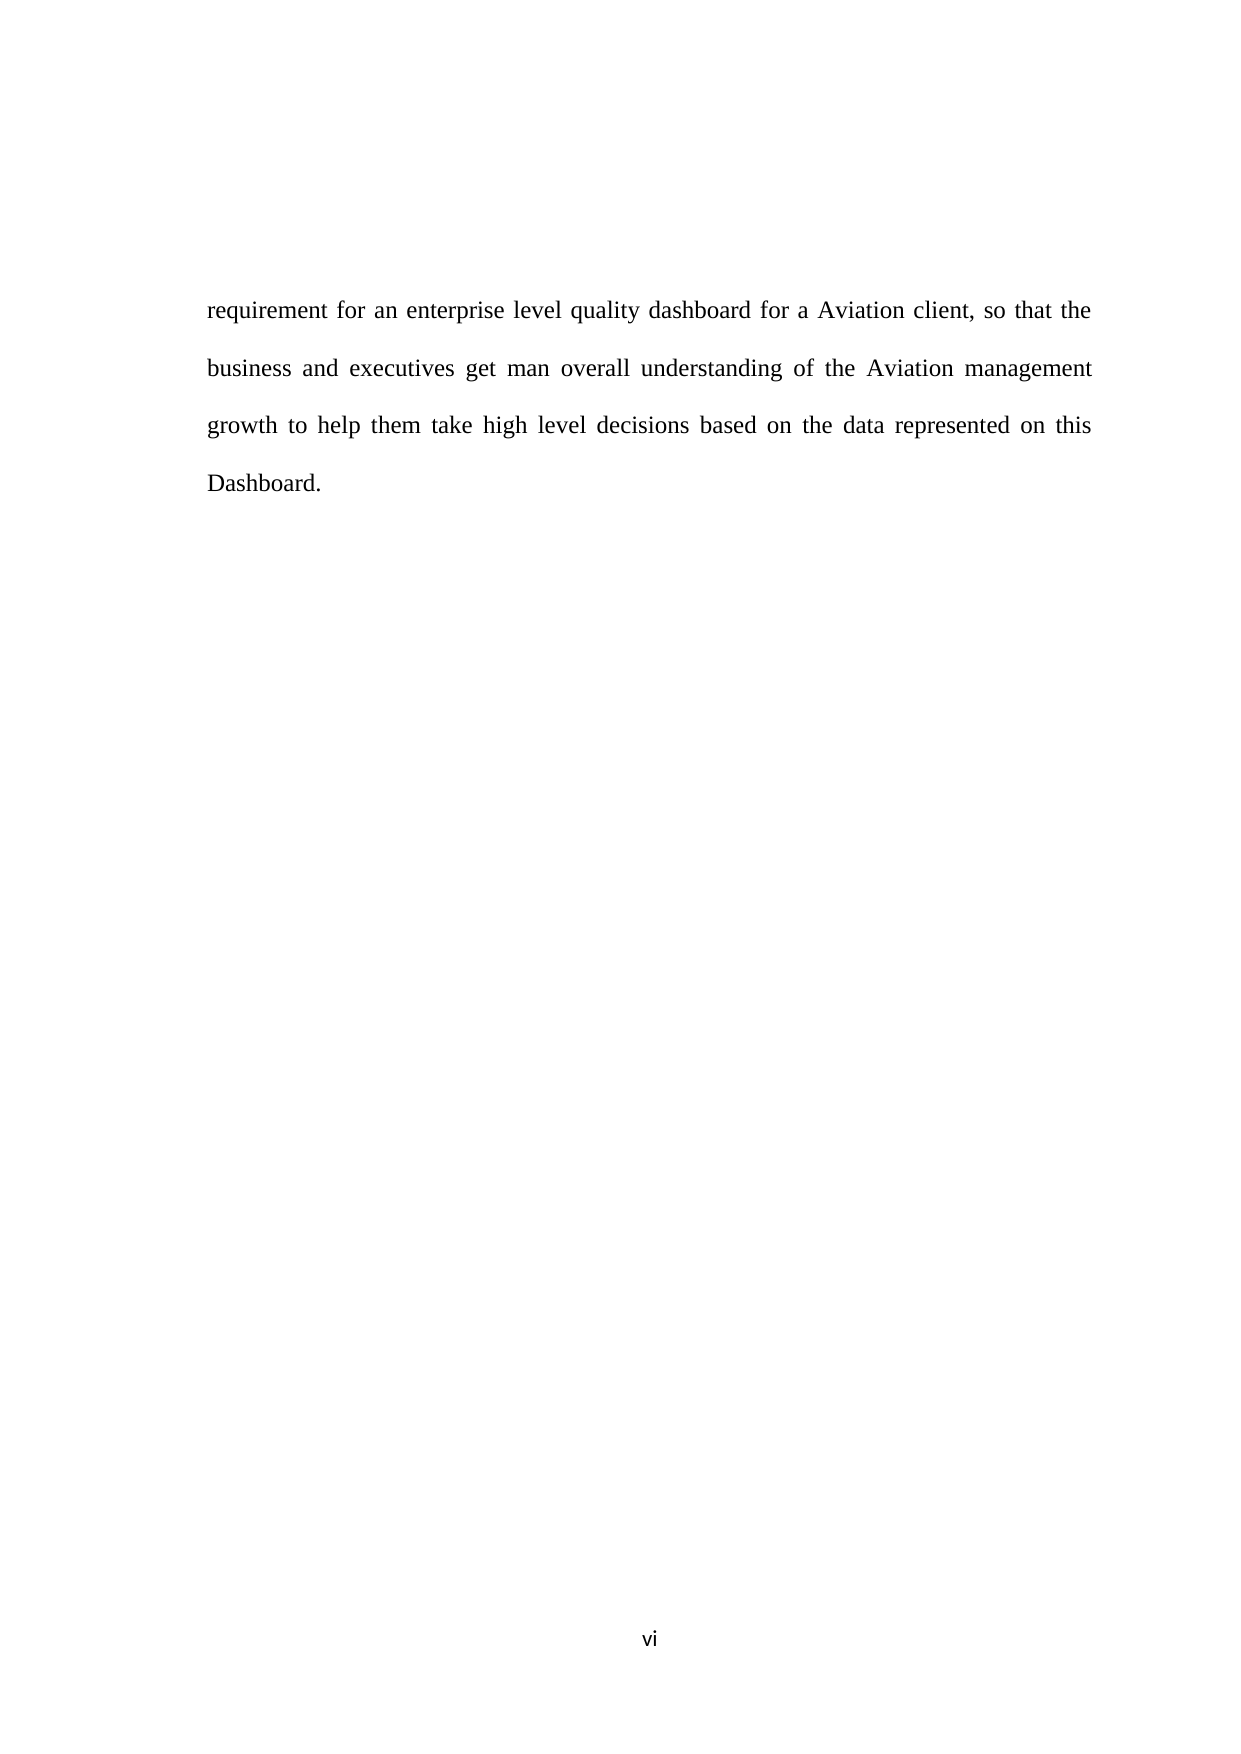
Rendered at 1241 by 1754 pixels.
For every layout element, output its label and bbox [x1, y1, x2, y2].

text [207, 295, 1092, 497]
